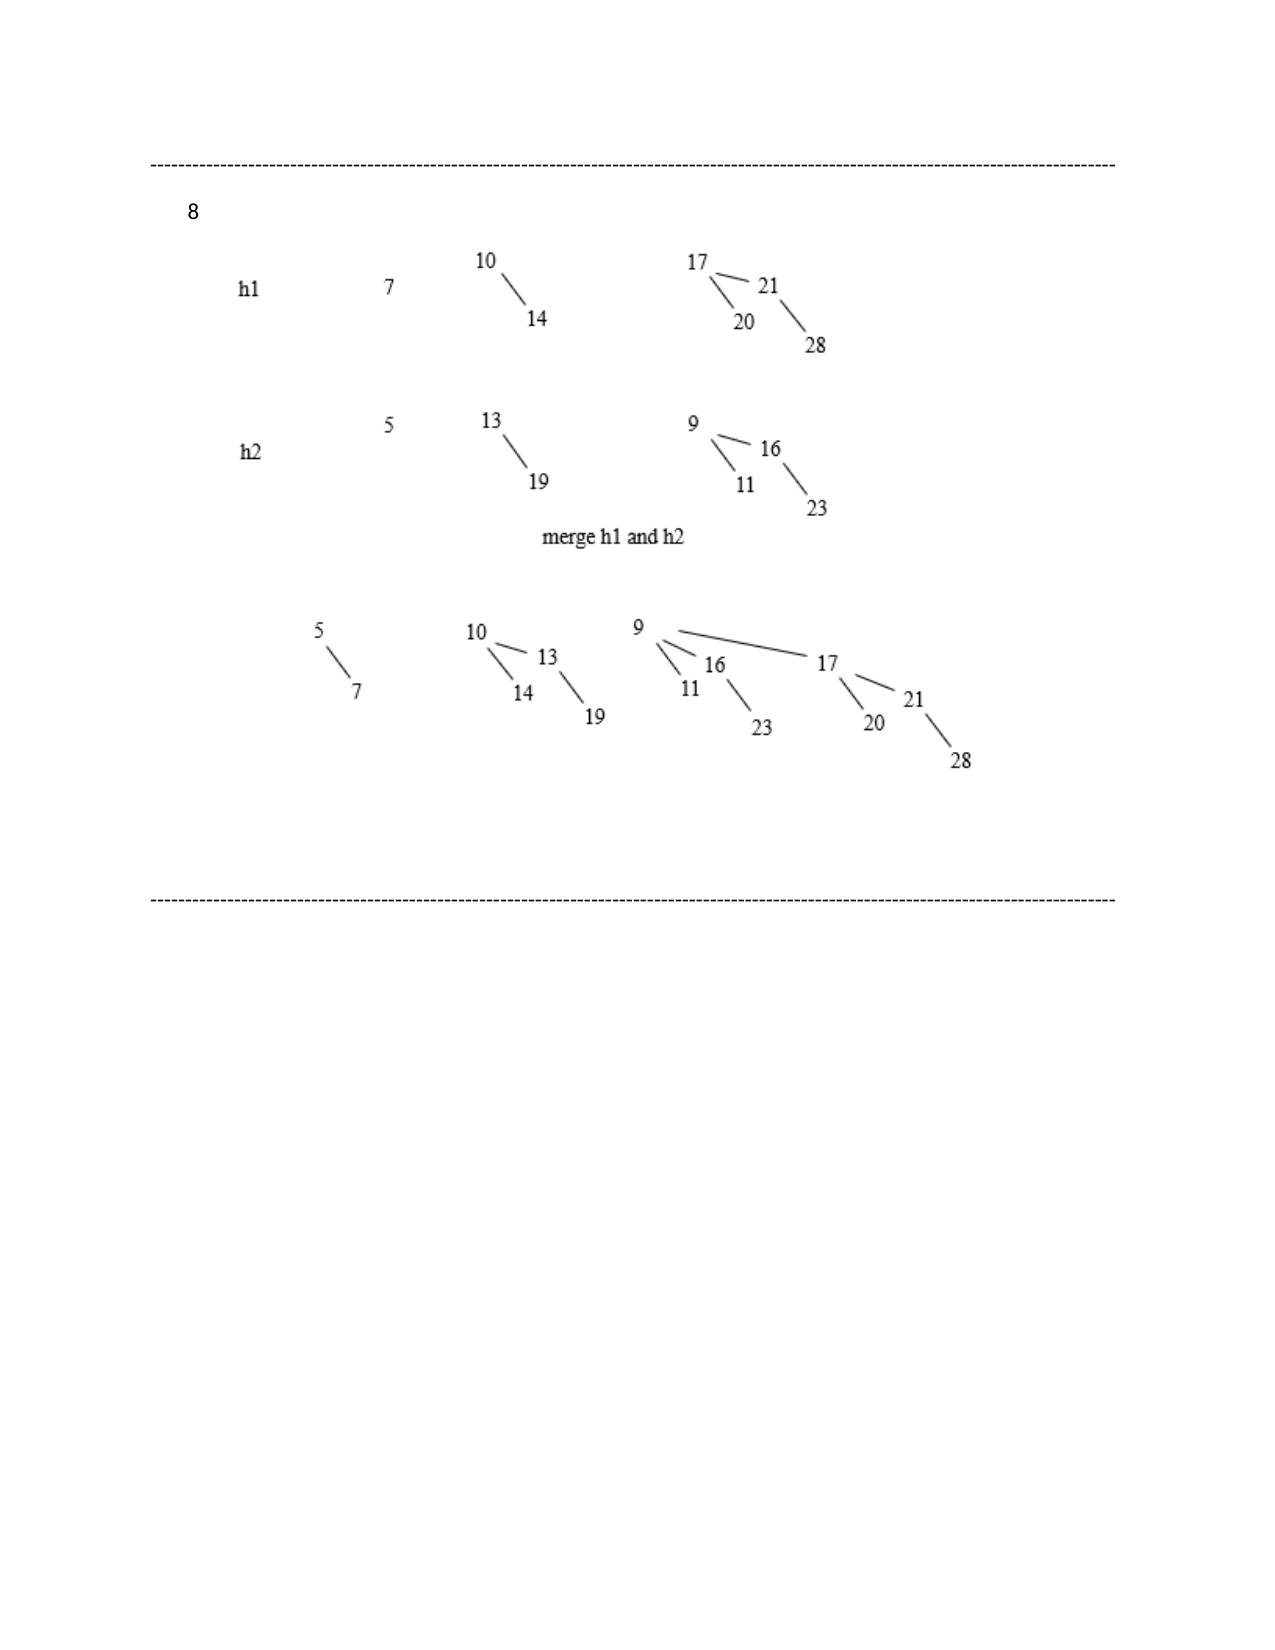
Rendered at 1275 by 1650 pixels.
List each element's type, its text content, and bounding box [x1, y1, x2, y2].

picture [187, 227, 1052, 867]
text ------------------------------------------------------------------------------------------------------------------------------------------ [150, 150, 1125, 178]
text ------------------------------------------------------------------------------------------------------------------------------------------ [150, 885, 1125, 913]
